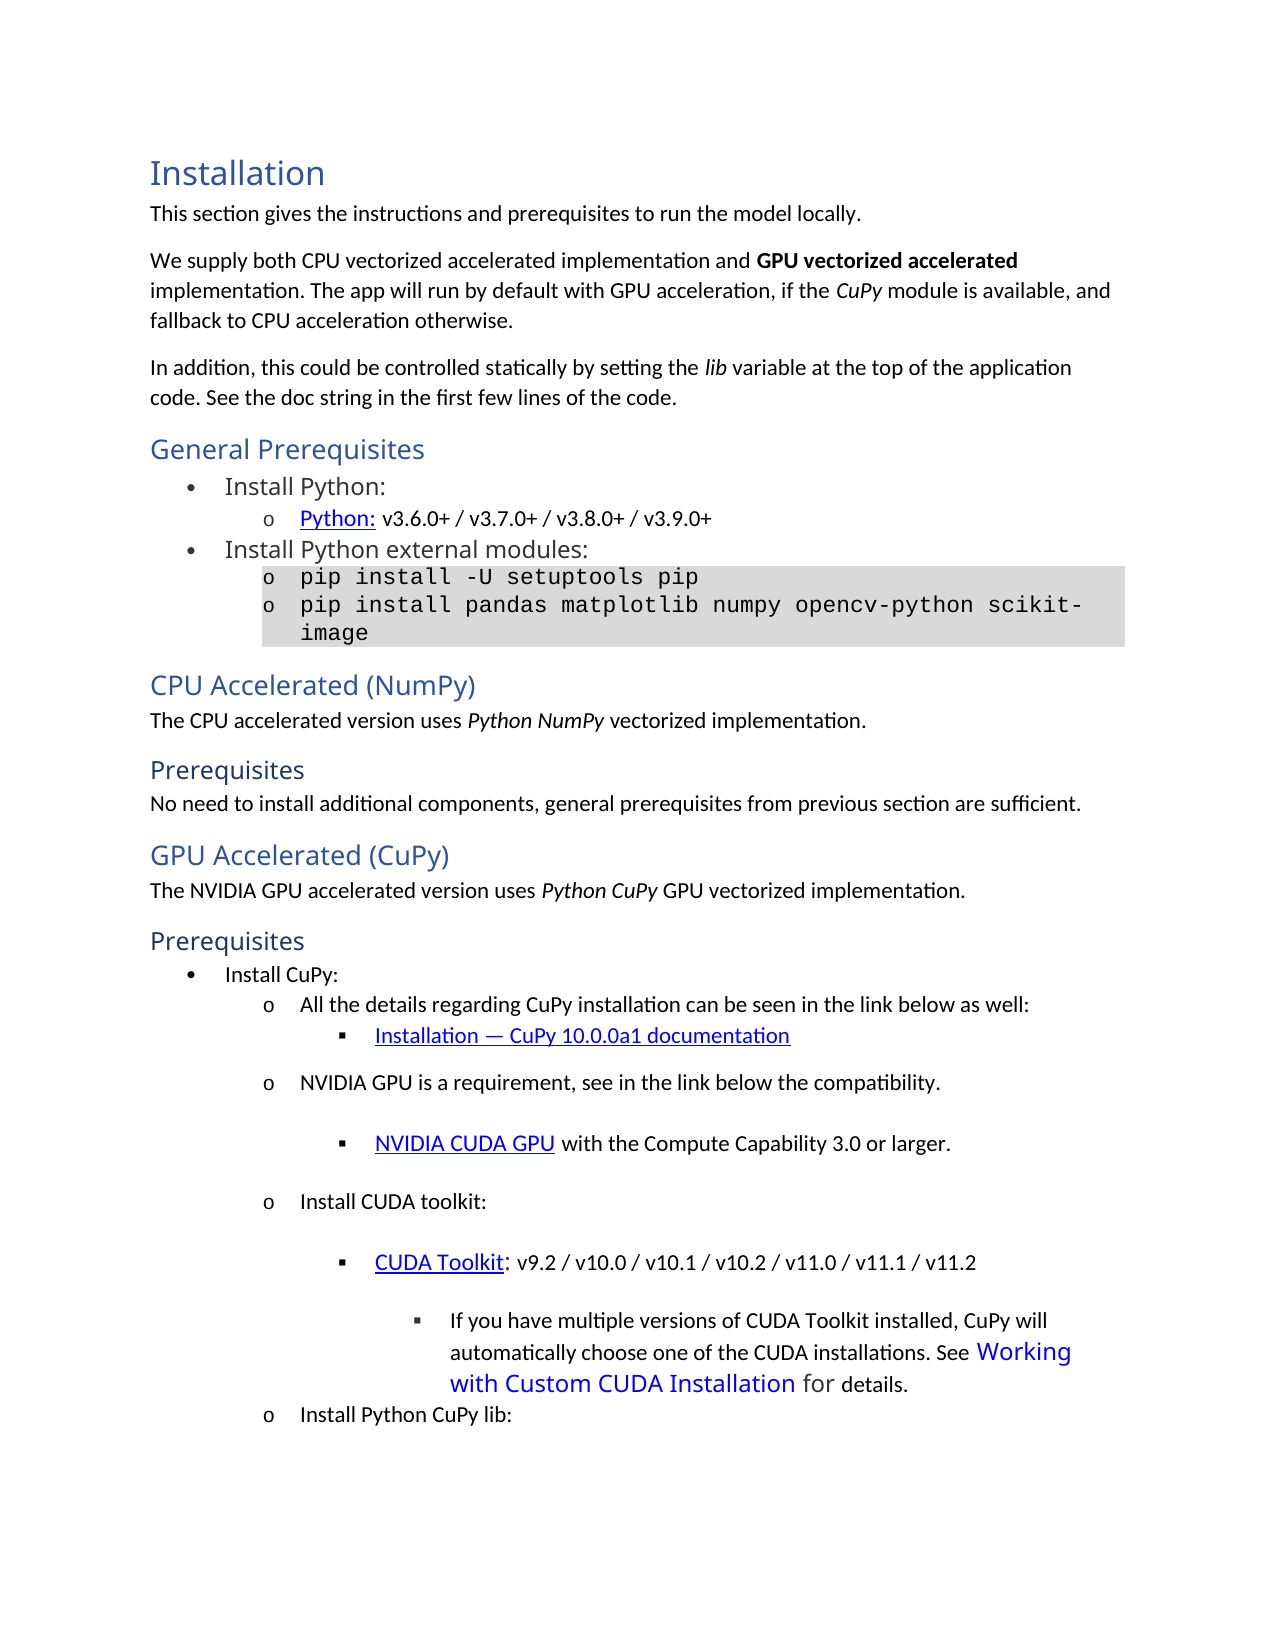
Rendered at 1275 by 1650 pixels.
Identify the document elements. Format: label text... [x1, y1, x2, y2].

list NVIDIA CUDA GPU with the Compute Capability 3.0 or larger. [337, 1125, 1125, 1158]
list Install Python external modules: [187, 533, 1125, 566]
list NVIDIA GPU is a requirement, see in the link below the compatibility. [262, 1068, 1125, 1096]
text The NVIDIA GPU accelerated version uses Python CuPy GPU vectorized implementation. [150, 876, 1125, 904]
list Python: v3.6.0+ / v3.7.0+ / v3.8.0+ / v3.9.0+ [262, 503, 1125, 533]
text We supply both CPU vectorized accelerated implementation and GPU vectorized accelerated implementation. The app will run by default with GPU acceleration, if the CuPy module is available, and fallback to CPU acceleration otherwise. [150, 246, 1125, 334]
text This section gives the instructions and prerequisites to run the model locally. [150, 199, 1125, 227]
list pip install pandas matplotlib numpy opencv-python scikit-image [262, 594, 1125, 647]
list Install CUDA toolkit: [262, 1187, 1125, 1216]
list Install Python: [187, 470, 1125, 503]
text In addition, this could be controlled statically by setting the lib variable at the top of the application code. See the doc string in the first few lines of the code. [150, 353, 1125, 411]
text No need to install additional components, general prerequisites from previous section are sufficient. [150, 789, 1125, 818]
subtitle Installation [150, 150, 1125, 195]
subtitle Prerequisites [150, 923, 1125, 957]
list All the details regarding CuPy installation can be seen in the link below as well: [262, 990, 1125, 1019]
list Install Python CuPy lib: [262, 1400, 1125, 1428]
subtitle Prerequisites [150, 753, 1125, 787]
list Install CuPy: [187, 960, 1125, 988]
list CUDA Toolkit: v9.2 / v10.0 / v10.1 / v10.2 / v11.0 / v11.1 / v11.2 [337, 1245, 1125, 1277]
list Installation — CuPy 10.0.0a1 documentation [337, 1021, 1125, 1049]
list If you have multiple versions of CUDA Toolkit installed, CuPy will automatically choose one of the CUDA installations. See Working with Custom CUDA Installation for details. [412, 1307, 1125, 1400]
subtitle GPU Accelerated (CuPy) [150, 836, 1125, 873]
subtitle CPU Accelerated (NumPy) [150, 666, 1125, 703]
text The CPU accelerated version uses Python NumPy vectorized implementation. [150, 706, 1125, 734]
subtitle General Prerequisites [150, 430, 1125, 467]
list pip install -U setuptools pip [262, 566, 1125, 592]
